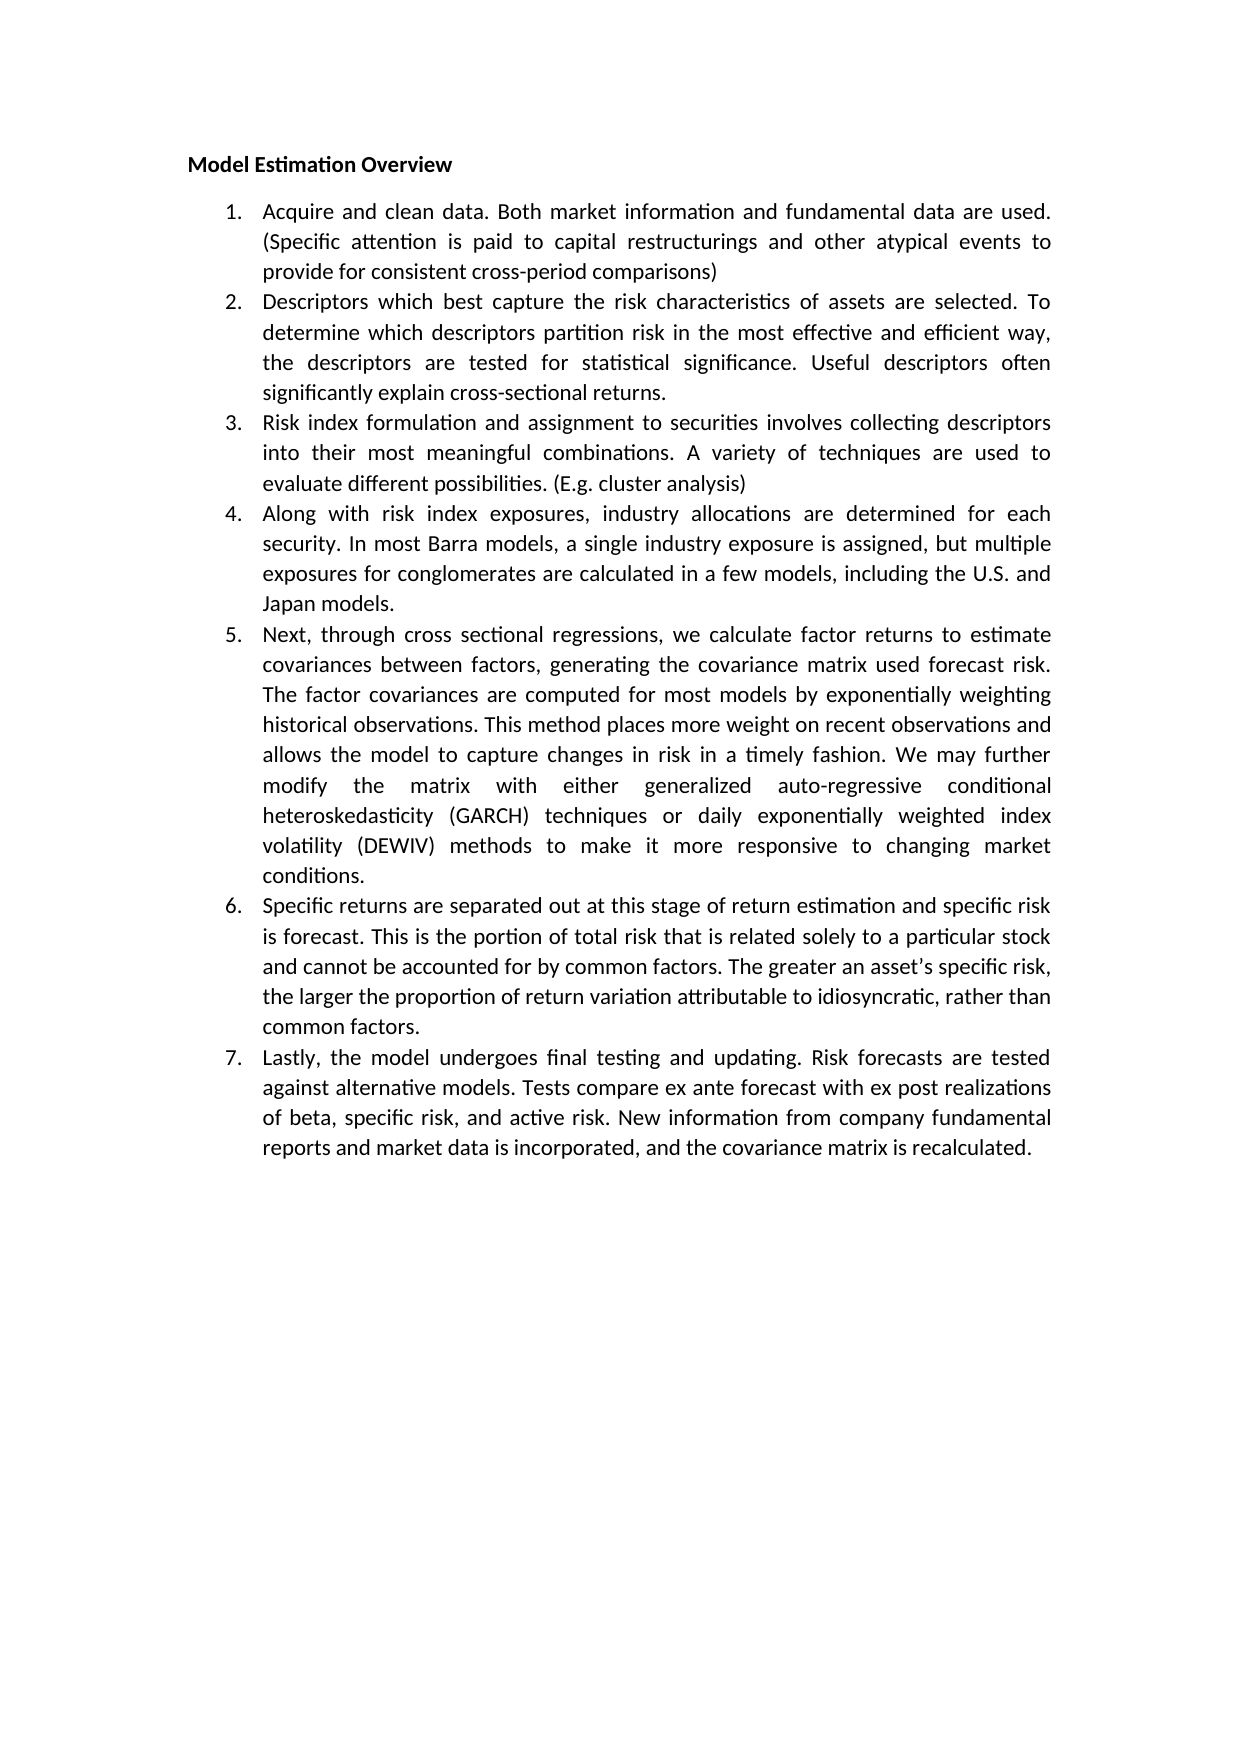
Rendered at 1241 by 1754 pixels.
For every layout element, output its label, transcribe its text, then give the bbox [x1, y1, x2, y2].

text Model Estimation Overview [187, 150, 1053, 178]
list Acquire and clean data. Both market information and fundamental data are used. (Specific attention is paid to capital restructurings and other atypical events to provide for consistent cross-period comparisons) [225, 197, 1053, 285]
list Lastly, the model undergoes final testing and updating. Risk forecasts are tested against alternative models. Tests compare ex ante forecast with ex post realizations of beta, specific risk, and active risk. New information from company fundamental reports and market data is incorporated, and the covariance matrix is recalculated. [225, 1043, 1053, 1161]
list Specific returns are separated out at this stage of return estimation and specific risk is forecast. This is the portion of total risk that is related solely to a particular stock and cannot be accounted for by common factors. The greater an asset’s specific risk, the larger the proportion of return variation attributable to idiosyncratic, rather than common factors. [225, 892, 1053, 1041]
list Risk index formulation and assignment to securities involves collecting descriptors into their most meaningful combinations. A variety of techniques are used to evaluate different possibilities. (E.g. cluster analysis) [225, 408, 1053, 497]
list Descriptors which best capture the risk characteristics of assets are selected. To determine which descriptors partition risk in the most effective and efficient way, the descriptors are tested for statistical significance. Useful descriptors often significantly explain cross-sectional returns. [225, 287, 1053, 406]
list Along with risk index exposures, industry allocations are determined for each security. In most Barra models, a single industry exposure is assigned, but multiple exposures for conglomerates are calculated in a few models, including the U.S. and Japan models. [225, 499, 1053, 618]
list Next, through cross sectional regressions, we calculate factor returns to estimate covariances between factors, generating the covariance matrix used forecast risk. The factor covariances are computed for most models by exponentially weighting historical observations. This method places more weight on recent observations and allows the model to capture changes in risk in a timely fashion. We may further modify the matrix with either generalized auto-regressive conditional heteroskedasticity (GARCH) techniques or daily exponentially weighted index volatility (DEWIV) methods to make it more responsive to changing market conditions. [225, 620, 1053, 889]
